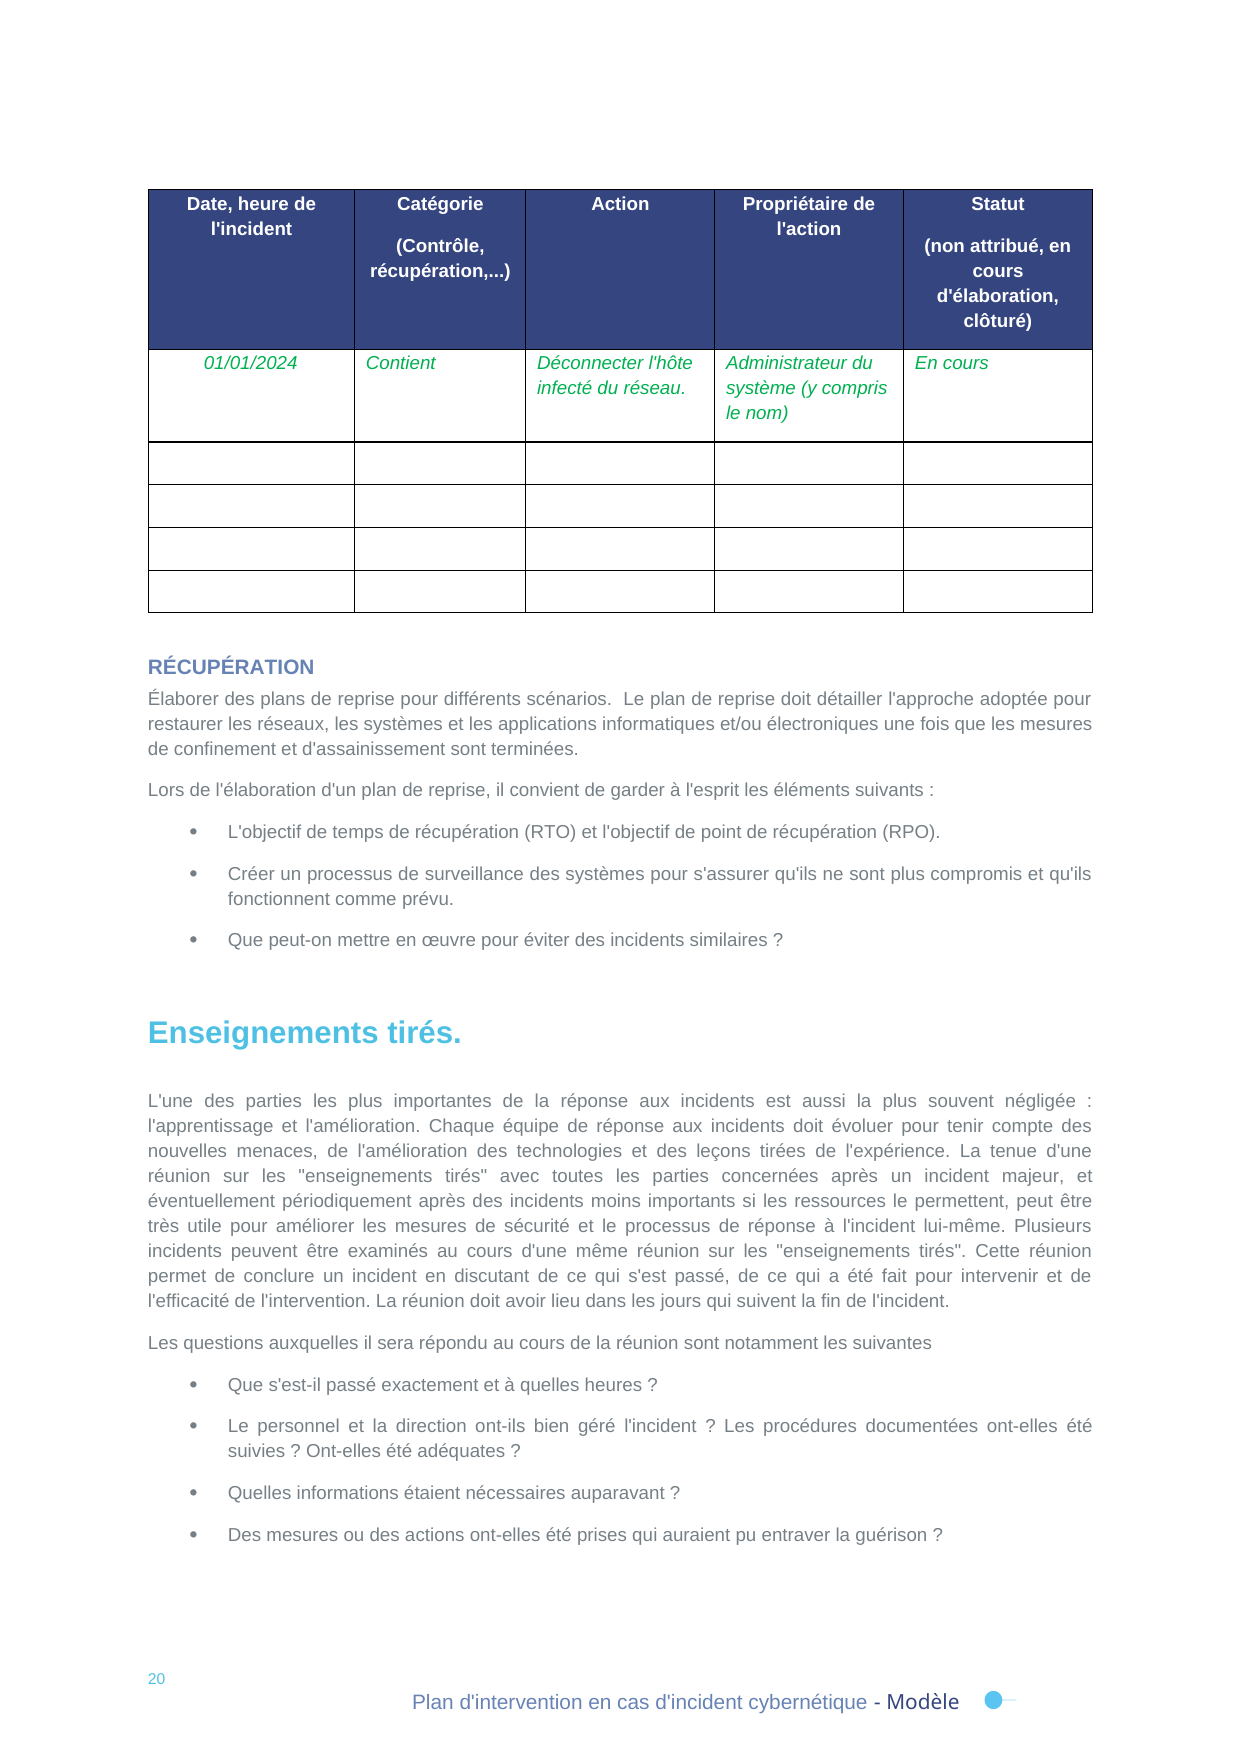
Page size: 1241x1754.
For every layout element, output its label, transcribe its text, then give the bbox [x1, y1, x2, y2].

text Les questions auxquelles il sera répondu au cours de la réunion sont notamment les suivantes [148, 1329, 1093, 1354]
picture [981, 1690, 1020, 1710]
table_cell [904, 443, 1092, 484]
table_cell [355, 571, 525, 612]
list L'objectif de temps de récupération (RTO) et l'objectif de point de récupération (RPO). [190, 818, 1093, 843]
table_cell [526, 485, 714, 527]
table_cell 01/01/2024 [149, 350, 354, 441]
table_cell [149, 571, 354, 612]
table_cell Déconnecter l'hôte infecté du réseau. [526, 350, 714, 441]
table_header Propriétaire de l'action [715, 190, 903, 349]
list Le personnel et la direction ont-ils bien géré l'incident ? Les procédures documentées ont-elles été suivies ? Ont-elles été adéquates ? [190, 1413, 1093, 1463]
table_cell [149, 443, 354, 484]
table_cell [355, 528, 525, 569]
table_cell [355, 485, 525, 527]
table_cell [904, 528, 1092, 569]
text L'une des parties les plus importantes de la réponse aux incidents est aussi la plus souvent négligée : l'apprentissage et l'amélioration. Chaque équipe de réponse aux incidents doit évoluer pour tenir compte des nouvelles menaces, de l'amélioration des technologies et des leçons tirées de l'expérience. La tenue d'une réunion sur les "enseignements tirés" avec toutes les parties concernées après un incident majeur, et éventuellement périodiquement après des incidents moins importants si les ressources le permettent, peut être très utile pour améliorer les mesures de sécurité et le processus de réponse à l'incident lui-même. Plusieurs incidents peuvent être examinés au cours d'une même réunion sur les "enseignements tirés". Cette réunion permet de conclure un incident en discutant de ce qui s'est passé, de ce qui a été fait pour intervenir et de l'efficacité de l'intervention. La réunion doit avoir lieu dans les jours qui suivent la fin de l'incident. [148, 1088, 1093, 1313]
table_cell [904, 485, 1092, 527]
table_cell [149, 485, 354, 527]
table_header Date, heure de l'incident [149, 190, 354, 349]
table_cell Administrateur du système (y compris le nom) [715, 350, 903, 441]
table_cell [904, 571, 1092, 612]
list Que peut-on mettre en œuvre pour éviter des incidents similaires ? [190, 927, 1093, 952]
text Élaborer des plans de reprise pour différents scénarios. Le plan de reprise doit détailler l'approche adoptée pour restaurer les réseaux, les systèmes et les applications informatiques et/ou électroniques une fois que les mesures de confinement et d'assainissement sont terminées. [148, 685, 1093, 760]
table_header Action [526, 190, 714, 349]
table_header Statut (non attribué, en cours d'élaboration, clôturé) [904, 190, 1092, 349]
list Que s'est-il passé exactement et à quelles heures ? [190, 1371, 1093, 1396]
subtitle Enseignements tirés. [148, 1014, 1093, 1050]
table_cell [526, 443, 714, 484]
table_cell [715, 571, 903, 612]
table_cell [355, 443, 525, 484]
table_cell En cours [904, 350, 1092, 441]
list Quelles informations étaient nécessaires auparavant ? [190, 1479, 1093, 1504]
list Des mesures ou des actions ont-elles été prises qui auraient pu entraver la guérison ? [190, 1521, 1093, 1546]
table_cell [149, 528, 354, 569]
list Créer un processus de surveillance des systèmes pour s'assurer qu'ils ne sont plus compromis et qu'ils fonctionnent comme prévu. [190, 860, 1093, 910]
text Lors de l'élaboration d'un plan de reprise, il convient de garder à l'esprit les éléments suivants : [148, 777, 1093, 802]
table_cell [526, 571, 714, 612]
subtitle Récupération [148, 655, 1093, 679]
table_header Catégorie (Contrôle, récupération,...) [355, 190, 525, 349]
table_cell [526, 528, 714, 569]
table_cell [715, 528, 903, 569]
table_cell [715, 485, 903, 527]
table_cell [715, 443, 903, 484]
table_cell Contient [355, 350, 525, 441]
